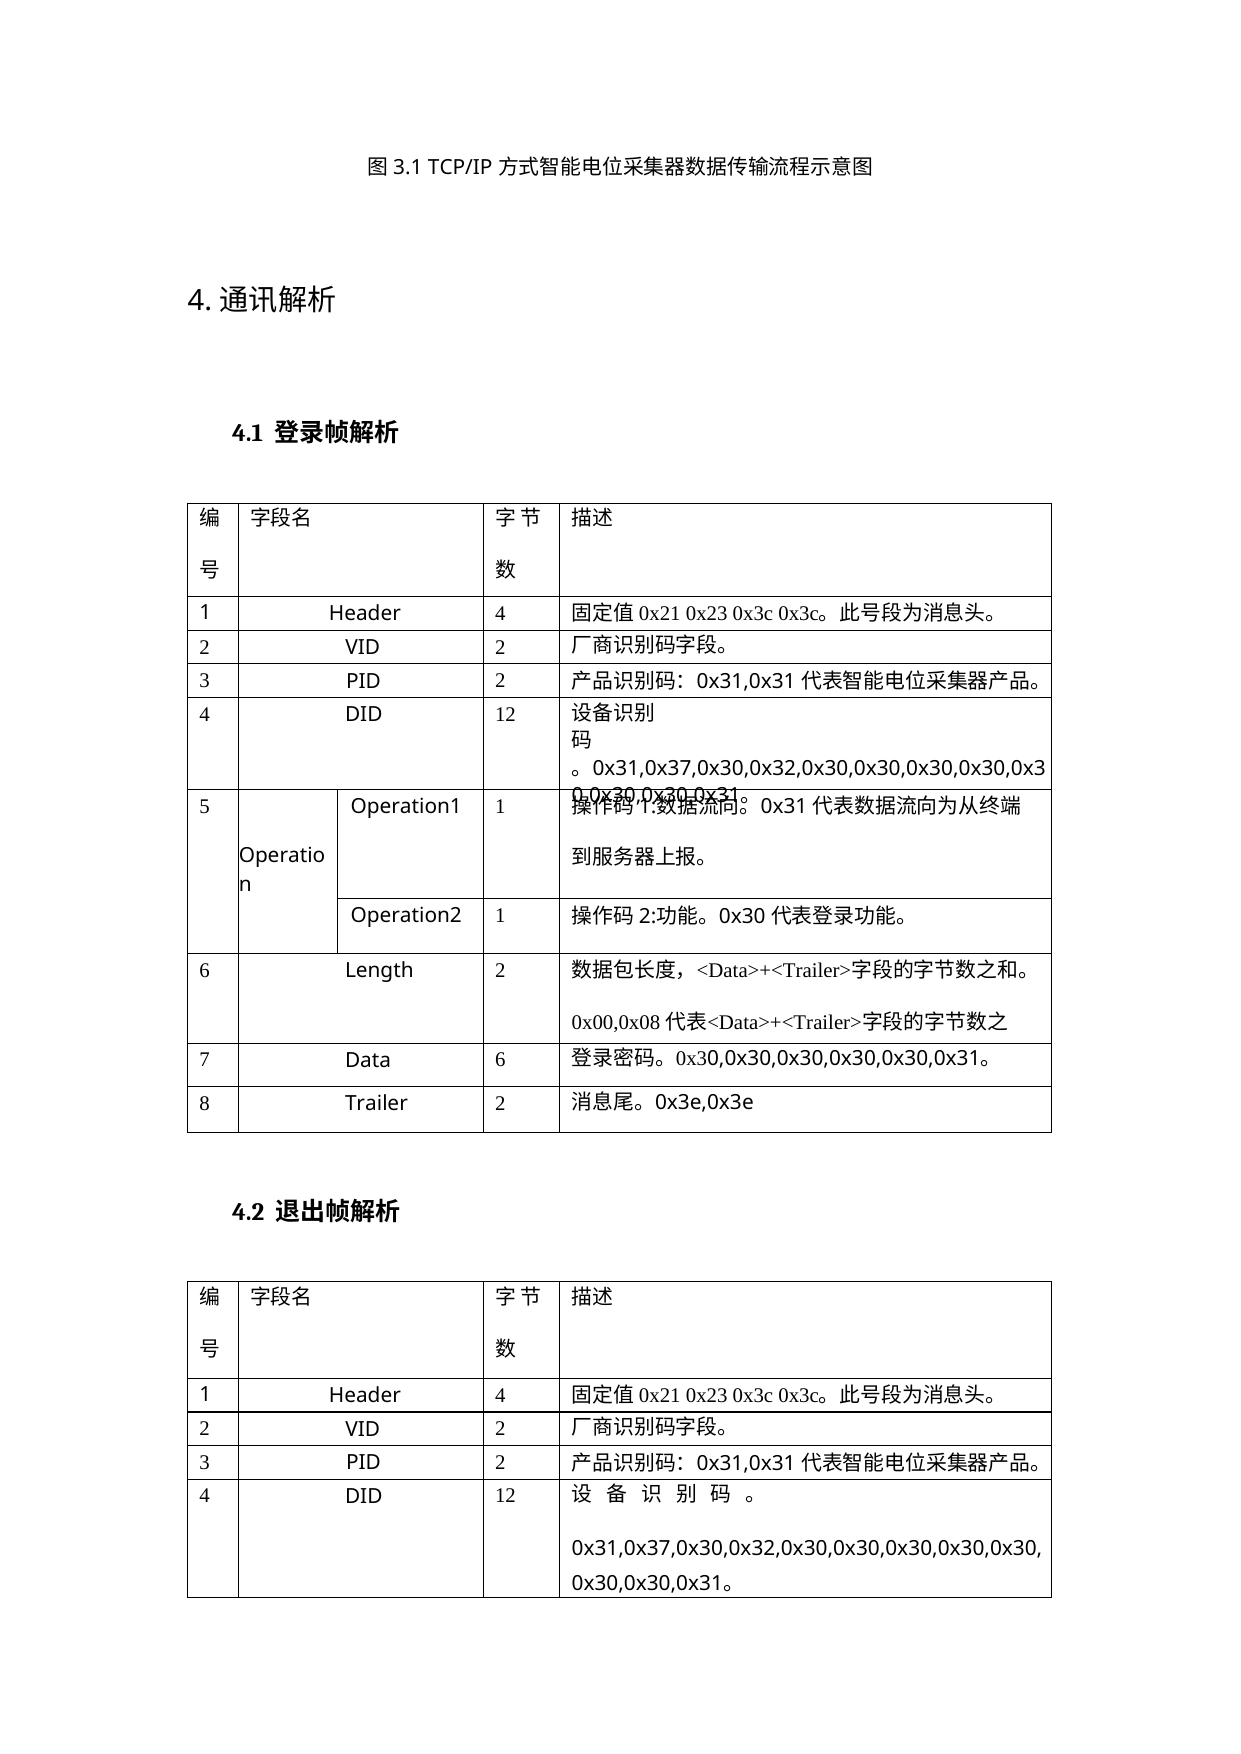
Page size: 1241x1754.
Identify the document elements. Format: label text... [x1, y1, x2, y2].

table_cell 12 [484, 698, 559, 789]
table_cell Data [239, 1044, 483, 1086]
table_cell 固定值 0x21 0x23 0x3c 0x3c。此号段为消息头。 [560, 597, 1051, 630]
table_cell 设 备 识 别 码 。 0x31,0x37,0x30,0x32,0x30,0x30,0x30,0x30,0x30,0x30,0x30,0x31。 [560, 1480, 1051, 1597]
table_cell 操作码 1:数据流向。0x31 代表数据流向为从终端 到服务器上报。 [560, 790, 1051, 898]
table_cell DID [239, 1480, 483, 1597]
table_cell 8 [188, 1087, 238, 1132]
table_cell 数据包长度，<Data>+<Trailer>字段的字节数之和。 0x00,0x08 代表<Data>+<Trailer>字段的字节数之 和为 8。 [560, 954, 1051, 1042]
table_cell Header [239, 597, 483, 630]
table_cell 4 [188, 698, 238, 789]
table_cell 6 [484, 1044, 559, 1086]
table_cell 3 [188, 664, 238, 697]
table_cell VID [239, 1413, 483, 1445]
table_cell 2 [484, 1087, 559, 1132]
table_cell 6 [188, 954, 238, 1042]
table_header 字段名 [239, 1282, 483, 1378]
table_cell 2 [188, 1413, 238, 1445]
table_cell 1 [188, 597, 238, 630]
table_cell 7 [188, 1044, 238, 1086]
subtitle 4.2 退出帧解析 [232, 1191, 1053, 1227]
table_header 描述 [560, 504, 1051, 596]
table_cell 厂商识别码字段。 [560, 631, 1051, 663]
table_cell 2 [484, 1413, 559, 1445]
table_cell Header [239, 1379, 483, 1411]
table_cell 4 [484, 1379, 559, 1411]
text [187, 150, 1053, 180]
table_header 字段名 [239, 504, 483, 596]
table_header 编 号 [188, 1282, 238, 1378]
table_header 字 节 数 [484, 504, 559, 596]
table_cell 2 [484, 1446, 559, 1478]
table_cell 3 [188, 1446, 238, 1478]
table_cell 设备识别码。0x31,0x37,0x30,0x32,0x30,0x30,0x30,0x30,0x30,0x30,0x30,0x31。 [560, 698, 1051, 789]
subtitle 4.1 登录帧解析 [232, 413, 1053, 449]
subtitle 4. 通讯解析 [187, 276, 1053, 319]
table_cell 5 [188, 790, 238, 953]
table_cell 2 [484, 631, 559, 663]
table_cell Length [239, 954, 483, 1042]
table_cell 消息尾。0x3e,0x3e [560, 1087, 1051, 1132]
table_header 编 号 [188, 504, 238, 596]
table_cell DID [239, 698, 483, 789]
table_cell Operation2 [338, 899, 483, 953]
table_header 描述 [560, 1282, 1051, 1378]
table_cell 厂商识别码字段。 [560, 1413, 1051, 1445]
table_cell 1 [484, 899, 559, 953]
table_cell PID [239, 1446, 483, 1478]
table_cell 操作码 2:功能。0x30 代表登录功能。 [560, 899, 1051, 953]
table_cell VID [239, 631, 483, 663]
table_cell Operation [239, 790, 337, 953]
table_cell Operation1 [338, 790, 483, 898]
table_header 字 节 数 [484, 1282, 559, 1378]
table_cell 产品识别码：0x31,0x31 代表智能电位采集器产品。 [560, 664, 1051, 697]
table_cell 固定值 0x21 0x23 0x3c 0x3c。此号段为消息头。 [560, 1379, 1051, 1411]
table_cell 2 [484, 664, 559, 697]
table_cell 1 [484, 790, 559, 898]
table_cell 12 [484, 1480, 559, 1597]
table_cell PID [239, 664, 483, 697]
table_cell 4 [484, 597, 559, 630]
table_cell 2 [188, 631, 238, 663]
table_cell 产品识别码：0x31,0x31 代表智能电位采集器产品。 [560, 1446, 1051, 1478]
table_cell 1 [188, 1379, 238, 1411]
table_cell 2 [484, 954, 559, 1042]
table_cell 4 [188, 1480, 238, 1597]
table_cell Trailer [239, 1087, 483, 1132]
table_cell 登录密码。0x30,0x30,0x30,0x30,0x30,0x31。 [560, 1044, 1051, 1086]
